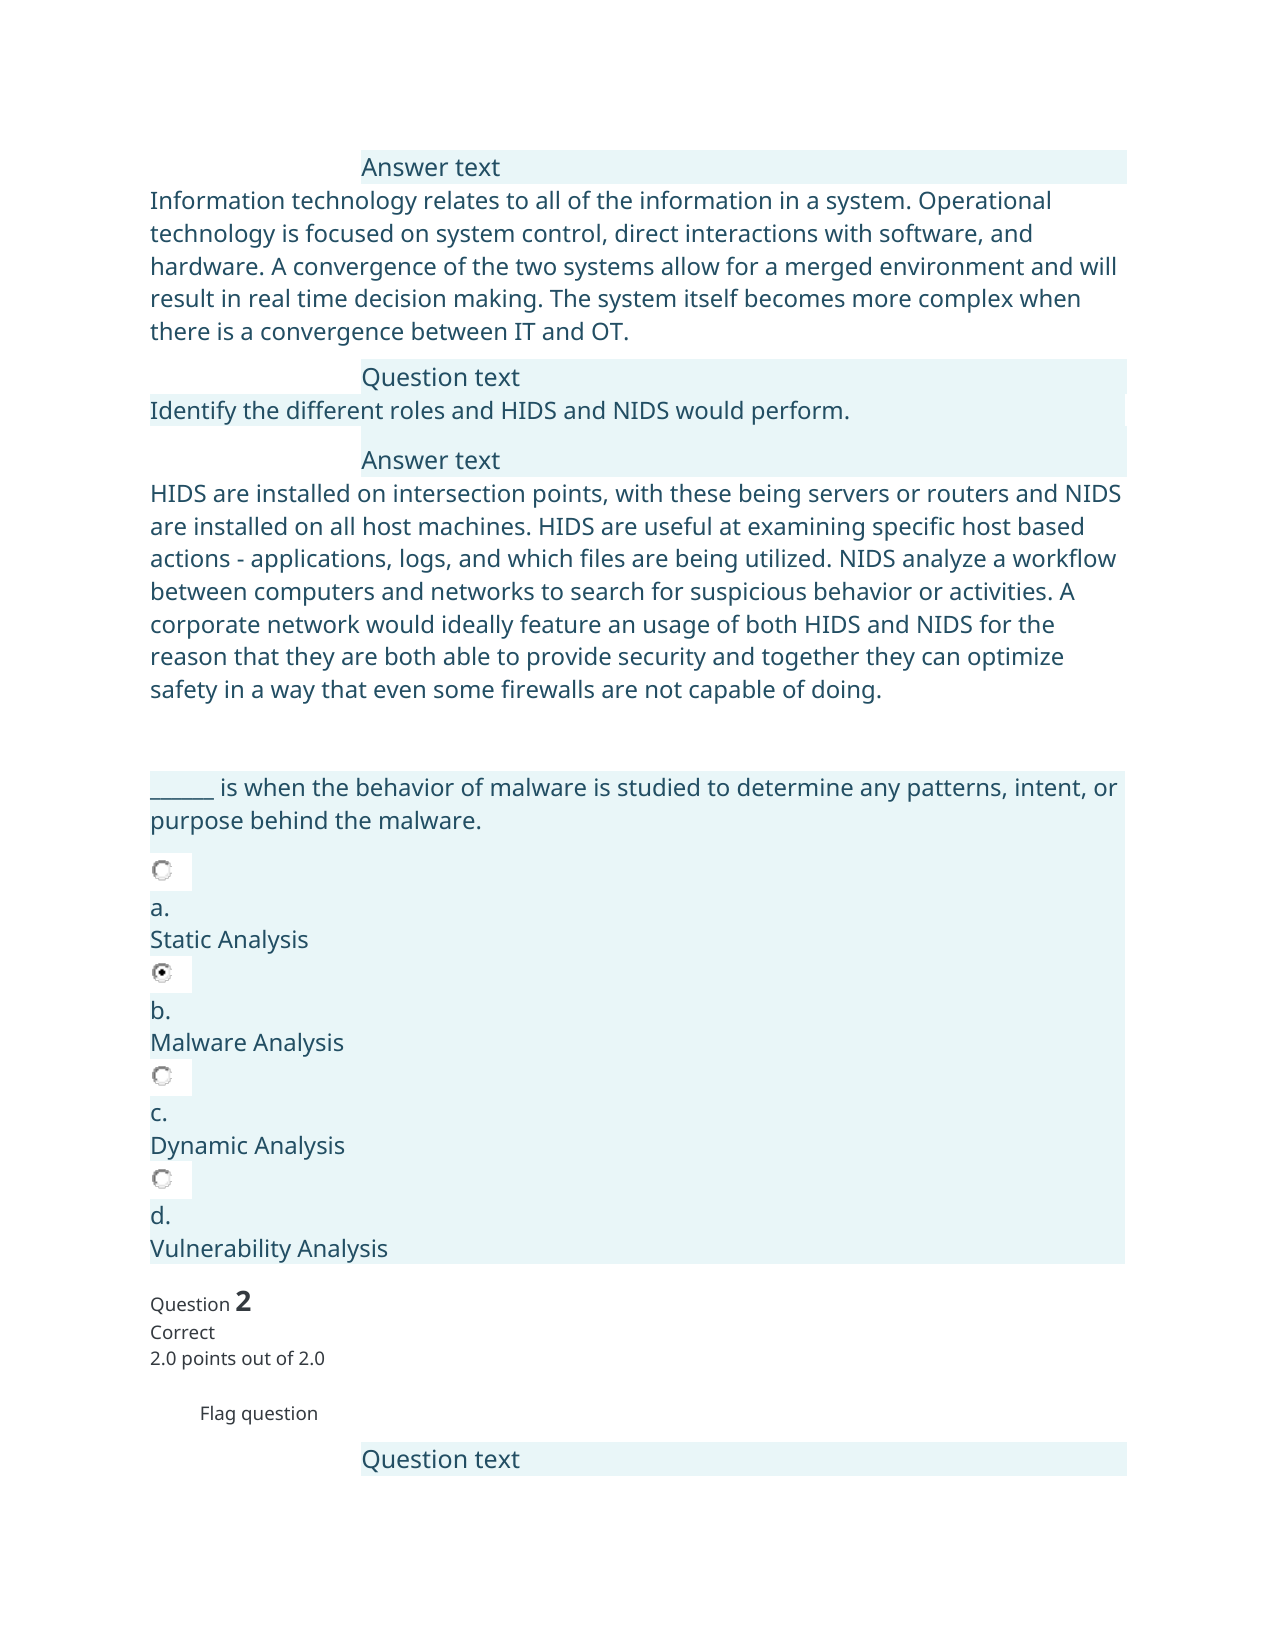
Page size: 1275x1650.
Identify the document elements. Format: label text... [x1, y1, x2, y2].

text Question text [361, 1442, 1127, 1476]
text Question 2 [150, 1281, 1125, 1319]
text Identify the different roles and HIDS and NIDS would perform. [150, 394, 1125, 426]
text Static Analysis [150, 923, 1125, 956]
text Malware Analysis [150, 1026, 1125, 1059]
text Answer text [361, 443, 1127, 477]
text Vulnerability Analysis [150, 1232, 1125, 1264]
text Dynamic Analysis [150, 1129, 1125, 1161]
text c. [150, 1096, 1125, 1129]
text a. [150, 891, 1125, 923]
text Correct [150, 1319, 1125, 1345]
text b. [150, 993, 1125, 1026]
text Flag question [150, 1370, 1125, 1425]
text 2.0 points out of 2.0 [150, 1345, 1125, 1370]
text Information technology relates to all of the information in a system. Operational technology is focused on system control, direct interactions with software, and hardware. A convergence of the two systems allow for a merged environment and will result in real time decision making. The system itself becomes more complex when there is a convergence between IT and OT. [150, 184, 1125, 347]
text Answer text [361, 150, 1127, 184]
text Question text [361, 359, 1127, 394]
text d. [150, 1199, 1125, 1232]
text ______ is when the behavior of malware is studied to determine any patterns, intent, or purpose behind the malware. [150, 771, 1125, 836]
text HIDS are installed on intersection points, with these being servers or routers and NIDS are installed on all host machines. HIDS are useful at examining specific host based actions - applications, logs, and which files are being utilized. NIDS analyze a workflow between computers and networks to search for suspicious behavior or activities. A corporate network would ideally feature an usage of both HIDS and NIDS for the reason that they are both able to provide security and together they can optimize safety in a way that even some firewalls are not capable of doing. [150, 477, 1125, 705]
